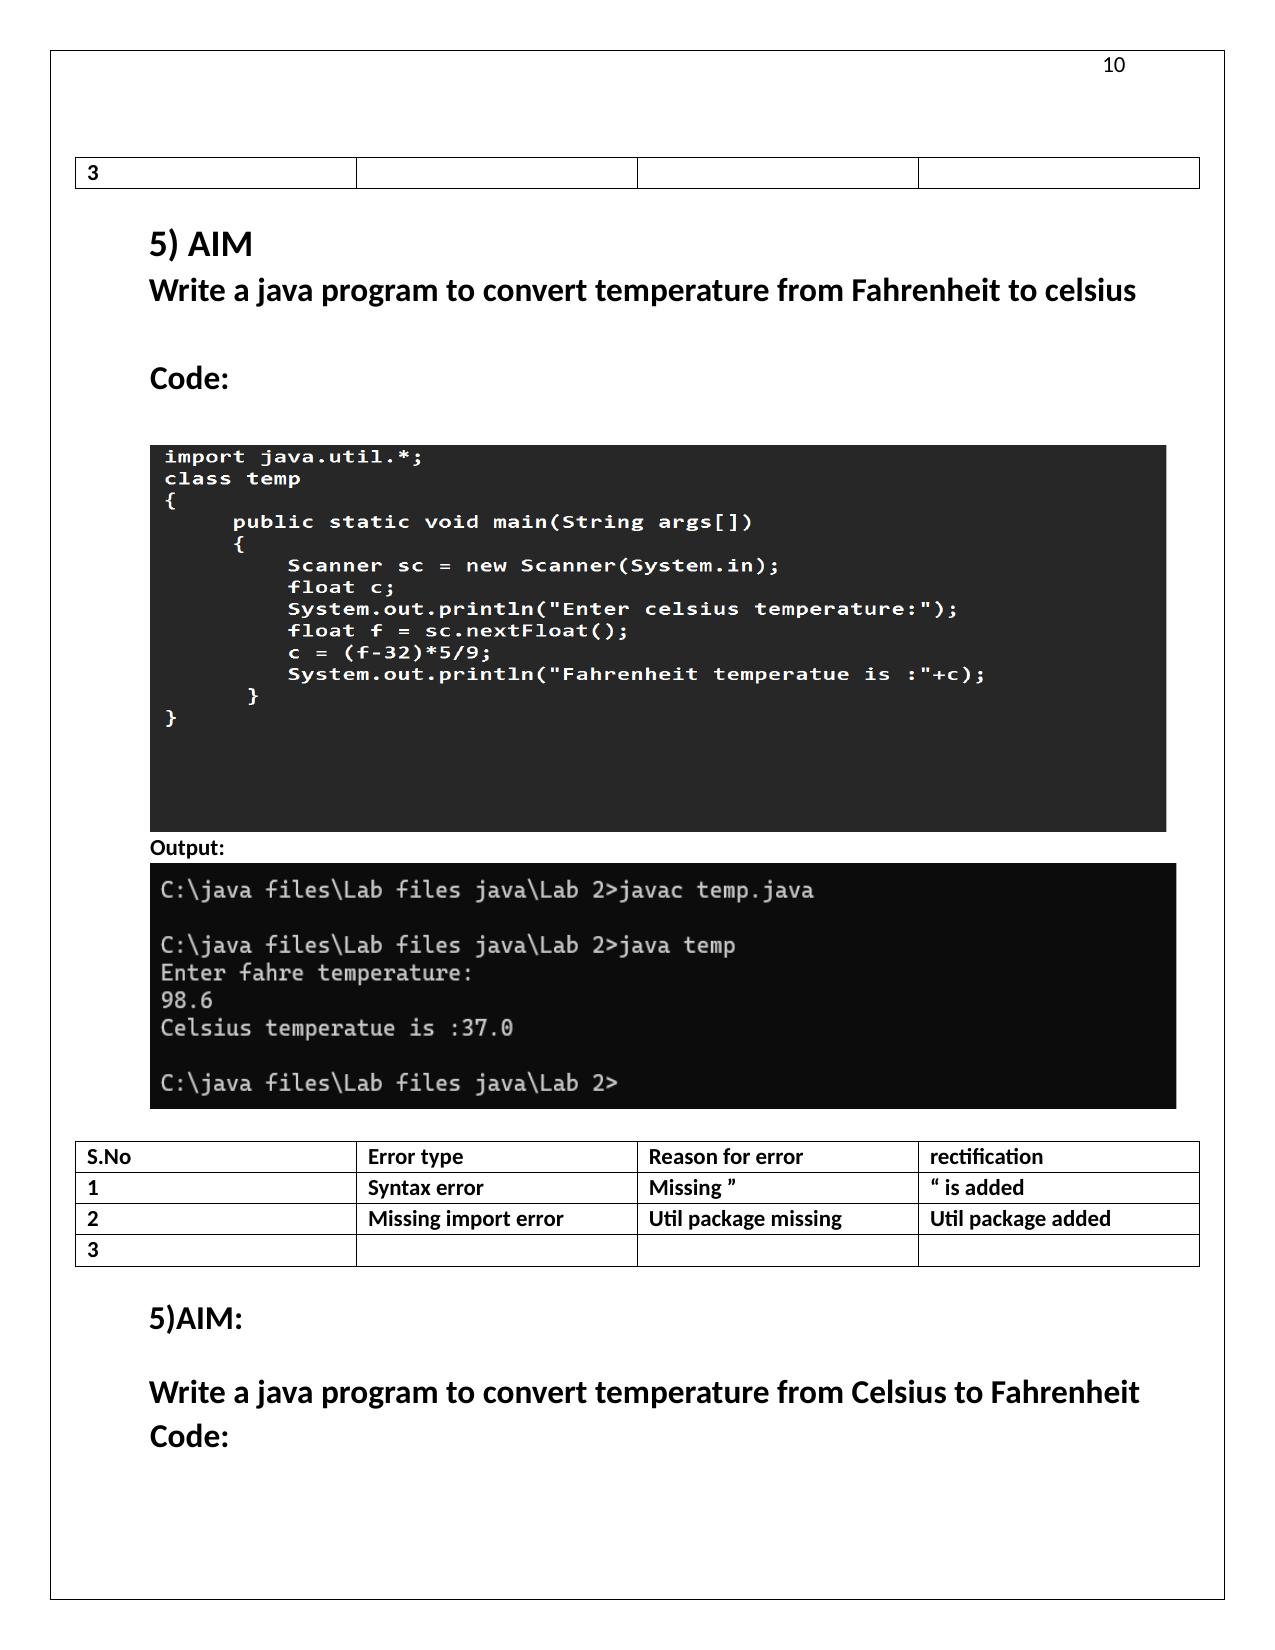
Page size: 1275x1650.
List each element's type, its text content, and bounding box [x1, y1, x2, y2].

text Output: [150, 833, 1275, 861]
table_cell [357, 158, 637, 188]
table_cell 3 [76, 158, 356, 188]
table_cell [357, 1235, 637, 1266]
table_cell Util package added [919, 1204, 1199, 1234]
table_cell [638, 1235, 918, 1266]
table_cell [919, 158, 1199, 188]
text Code: [150, 1415, 1275, 1456]
table_cell 1 [76, 1173, 356, 1203]
table_cell [919, 1235, 1199, 1266]
text Write a java program to convert temperature from Celsius to Fahrenheit [148, 1371, 1275, 1412]
table_cell 3 [76, 1235, 356, 1266]
table_cell Syntax error [357, 1173, 637, 1203]
text 5)AIM: [148, 1297, 1275, 1337]
picture [150, 445, 1167, 832]
table_cell [638, 158, 918, 188]
text Code: [150, 357, 1275, 398]
table_cell “ is added [919, 1173, 1199, 1203]
table_header S.No [76, 1142, 356, 1172]
text 5) AIM [148, 219, 1275, 265]
table_header rectification [919, 1142, 1199, 1172]
table_cell Missing import error [357, 1204, 637, 1234]
table_header Error type [357, 1142, 637, 1172]
table_cell Missing ” [638, 1173, 918, 1203]
table_cell Util package missing [638, 1204, 918, 1234]
table_header Reason for error [638, 1142, 918, 1172]
text Write a java program to convert temperature from Fahrenheit to celsius [148, 269, 1275, 310]
picture [150, 863, 1177, 1109]
table_cell 2 [76, 1204, 356, 1234]
